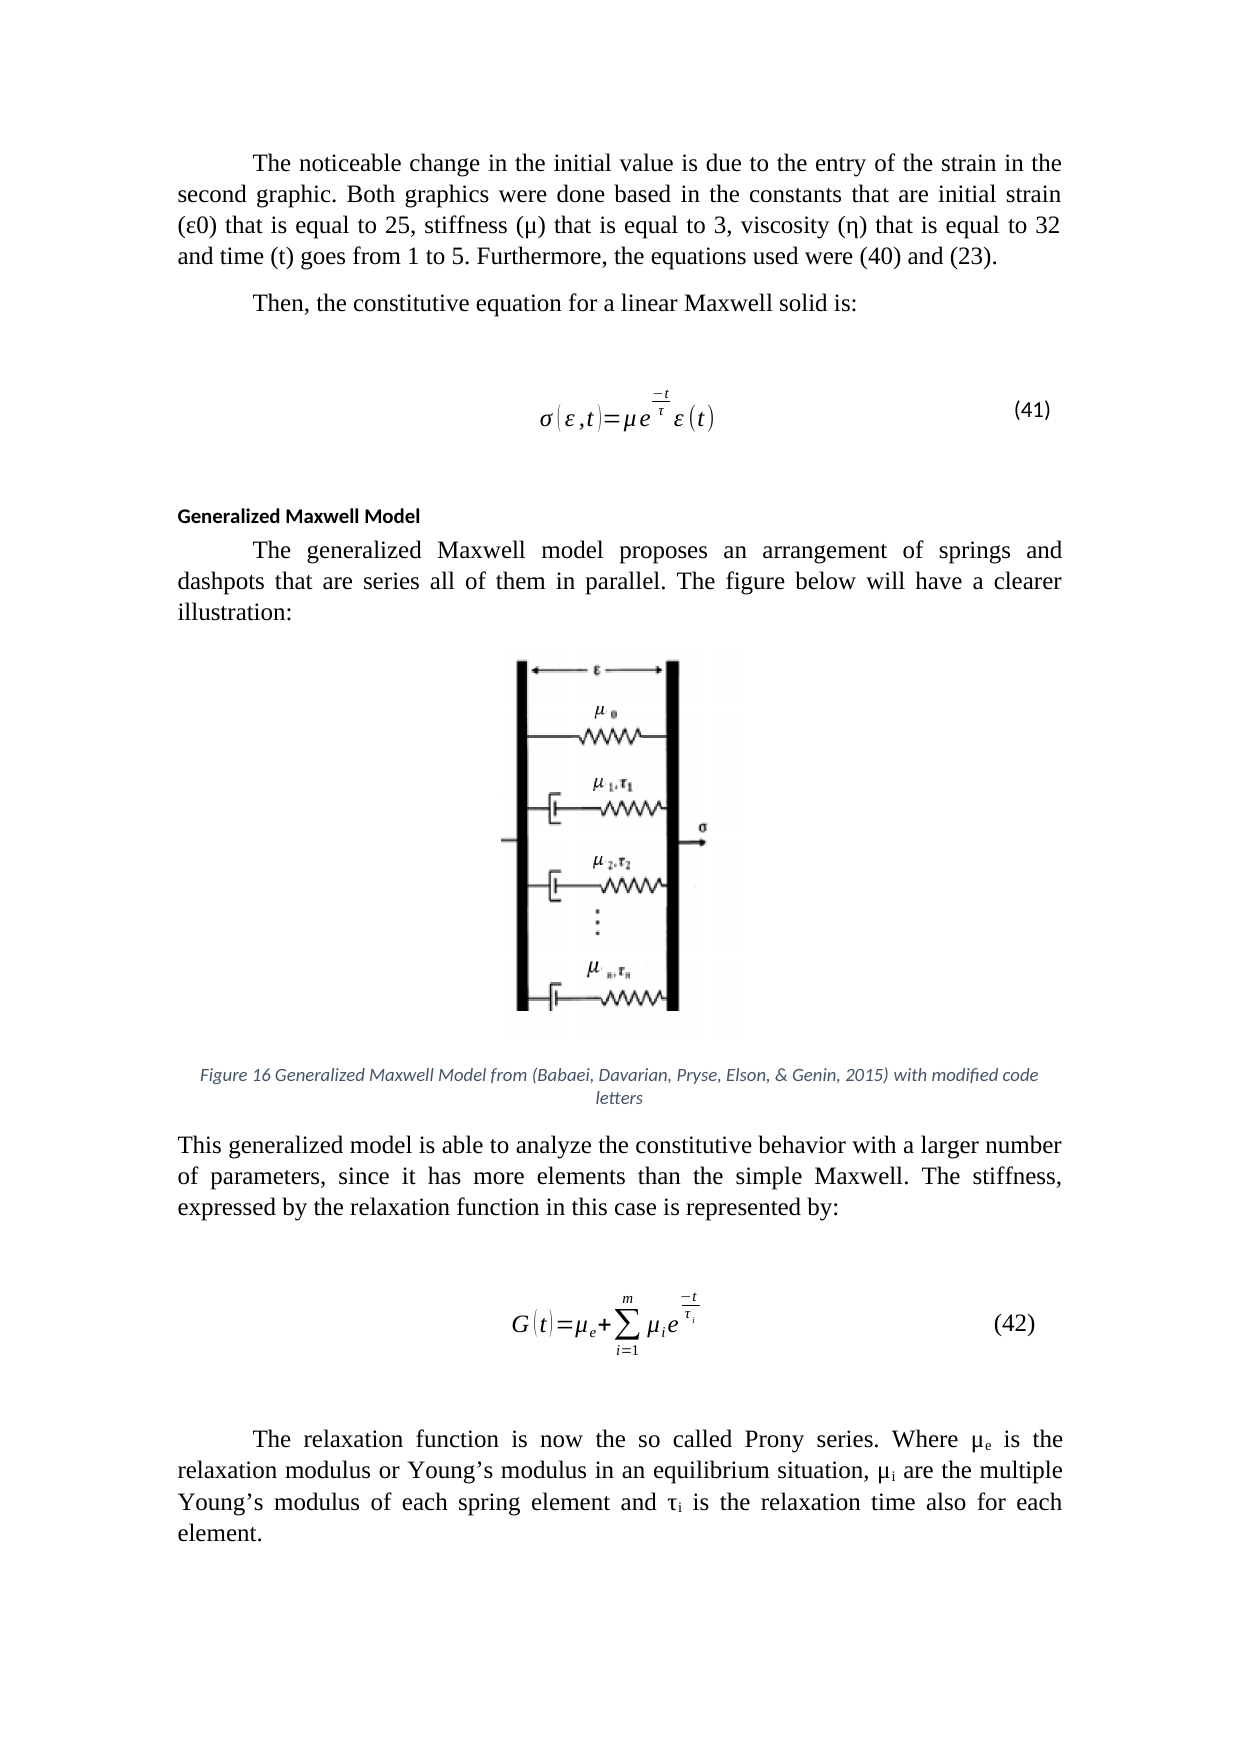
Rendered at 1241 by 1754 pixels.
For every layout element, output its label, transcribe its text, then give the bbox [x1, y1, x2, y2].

text Figure Generalized Maxwell Model from with modified code letters [177, 1063, 1063, 1109]
text (41) [177, 384, 1063, 434]
picture [501, 645, 740, 1043]
text (42) [177, 1288, 1063, 1358]
subtitle Generalized Maxwell Model [177, 503, 1063, 529]
text This generalized model is able to analyze the constitutive behavior with a larger number of parameters, since it has more elements than the simple Maxwell. The stiffness, expressed by the relaxation function in this case is represented by: [177, 1130, 1063, 1221]
text The generalized Maxwell model proposes an arrangement of springs and dashpots that are series all of them in parallel. The figure below will have a clearer illustration: [177, 535, 1063, 626]
text The relaxation function is now the so called Prony series. Where μe is the relaxation modulus or Young’s modulus in an equilibrium situation, μi are the multiple Young’s modulus of each spring element and τi is the relaxation time also for each element. [177, 1424, 1063, 1546]
text Then, the constitutive equation for a linear Maxwell solid is: [177, 288, 1063, 317]
text The noticeable change in the initial value is due to the entry of the strain in the second graphic. Both graphics were done based in the constants that are initial strain (ε0) that is equal to 25, stiffness (μ) that is equal to 3, viscosity (η) that is equal to 32 and time (t) goes from 1 to 5. Furthermore, the equations used were (40) and (23). [177, 148, 1063, 269]
